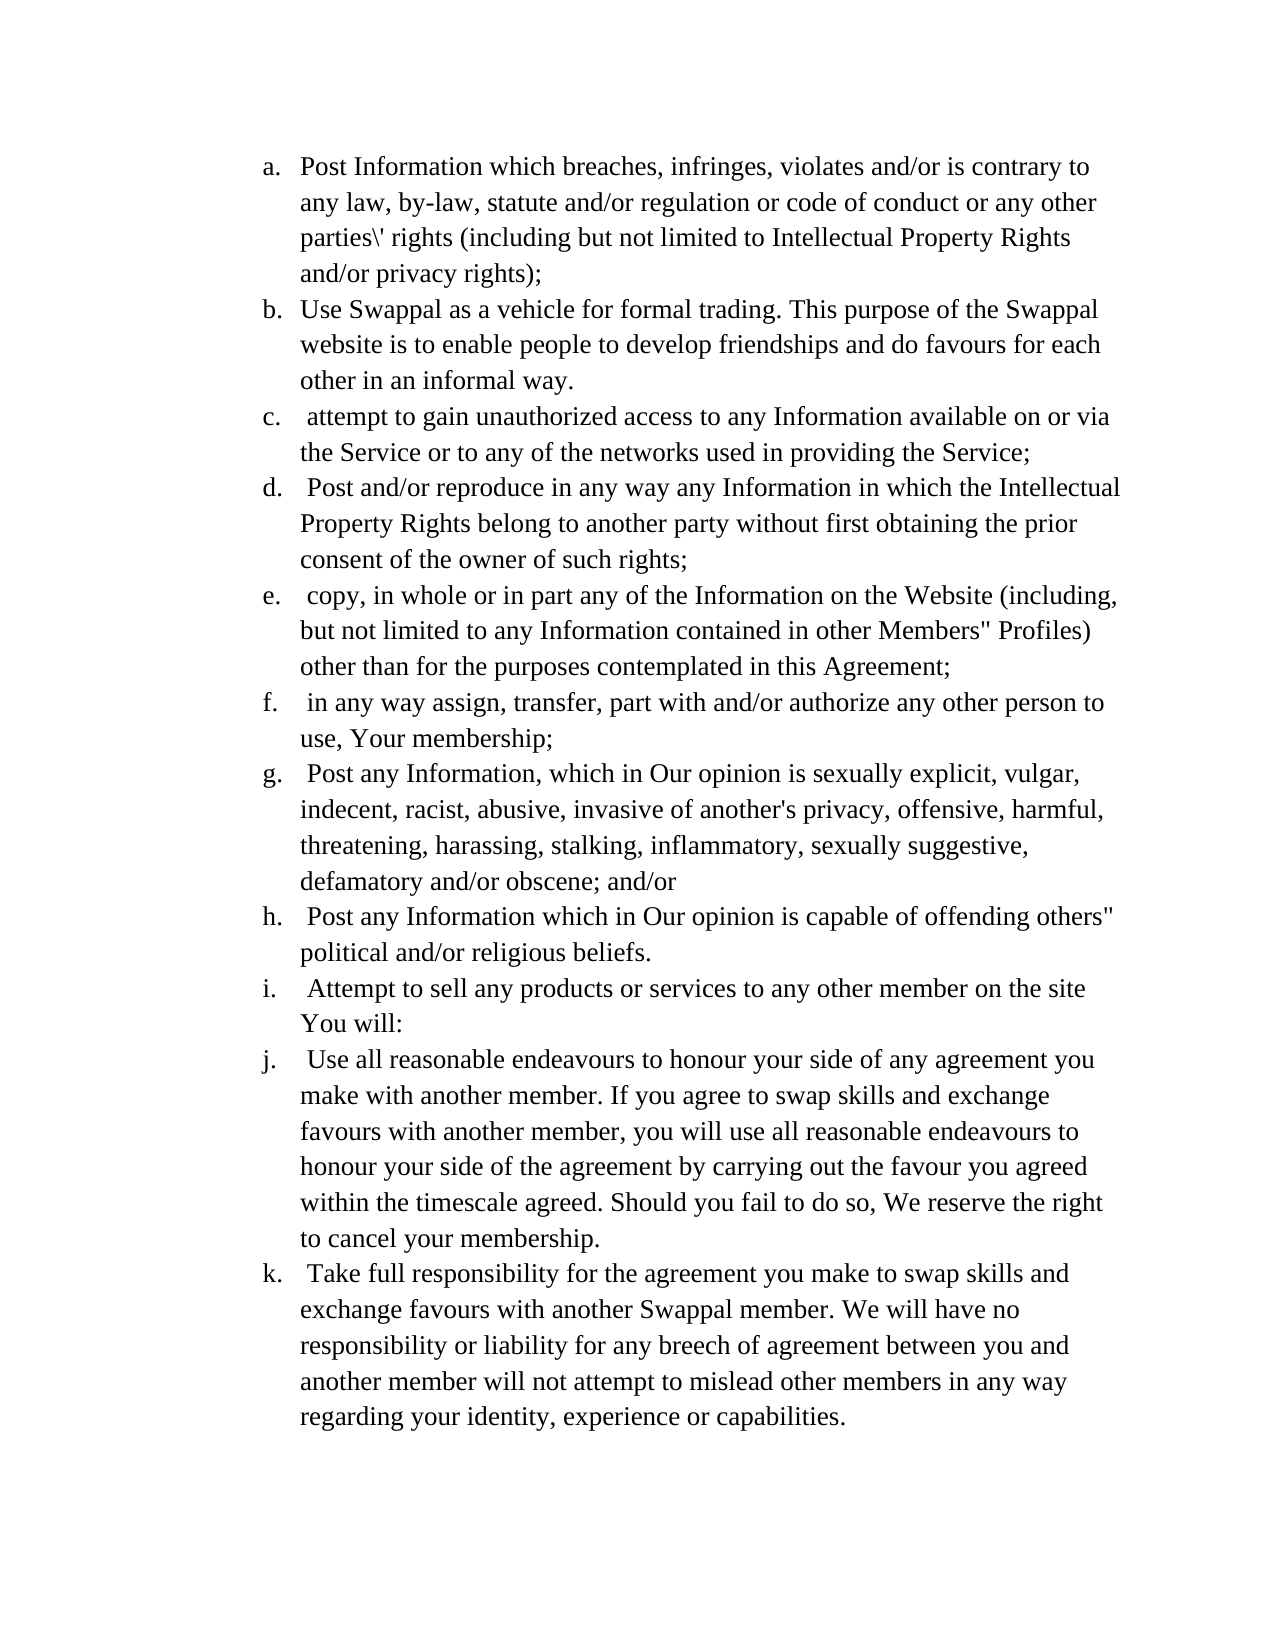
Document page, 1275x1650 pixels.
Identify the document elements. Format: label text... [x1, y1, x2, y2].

list Take full responsibility for the agreement you make to swap skills and exchange favours with another Swappal member. We will have no responsibility or liability for any breech of agreement between you and another member will not attempt to mislead other members in any way regarding your identity, experience or capabilities. [262, 1258, 1125, 1432]
list in any way assign, transfer, part with and/or authorize any other person to use, Your membership; [262, 686, 1125, 753]
list attempt to gain unauthorized access to any Information available on or via the Service or to any of the networks used in providing the Service; [262, 400, 1125, 467]
list Attempt to sell any products or services to any other member on the site You will: [262, 972, 1125, 1039]
list Post and/or reproduce in any way any Information in which the Intellectual Property Rights belong to another party without first obtaining the prior consent of the owner of such rights; [262, 472, 1125, 574]
list Use Swappal as a vehicle for formal trading. This purpose of the Swappal website is to enable people to develop friendships and do favours for each other in an informal way. [262, 293, 1125, 396]
list copy, in whole or in part any of the Information on the Website (including, but not limited to any Information contained in other Members" Profiles) other than for the purposes contemplated in this Agreement; [262, 579, 1125, 681]
list Post any Information, which in Our opinion is sexually explicit, vulgar, indecent, racist, abusive, invasive of another's privacy, offensive, harmful, threatening, harassing, stalking, inflammatory, sexually suggestive, defamatory and/or obscene; and/or [262, 757, 1125, 896]
list Post Information which breaches, infringes, violates and/or is contrary to any law, by-law, statute and/or regulation or code of conduct or any other parties\' rights (including but not limited to Intellectual Property Rights and/or privacy rights); [262, 150, 1125, 288]
list Post any Information which in Our opinion is capable of offending others" political and/or religious beliefs. [262, 900, 1125, 967]
list Use all reasonable endeavours to honour your side of any agreement you make with another member. If you agree to swap skills and exchange favours with another member, you will use all reasonable endeavours to honour your side of the agreement by carrying out the favour you agreed within the timescale agreed. Should you fail to do so, We reserve the right to cancel your membership. [262, 1043, 1125, 1253]
